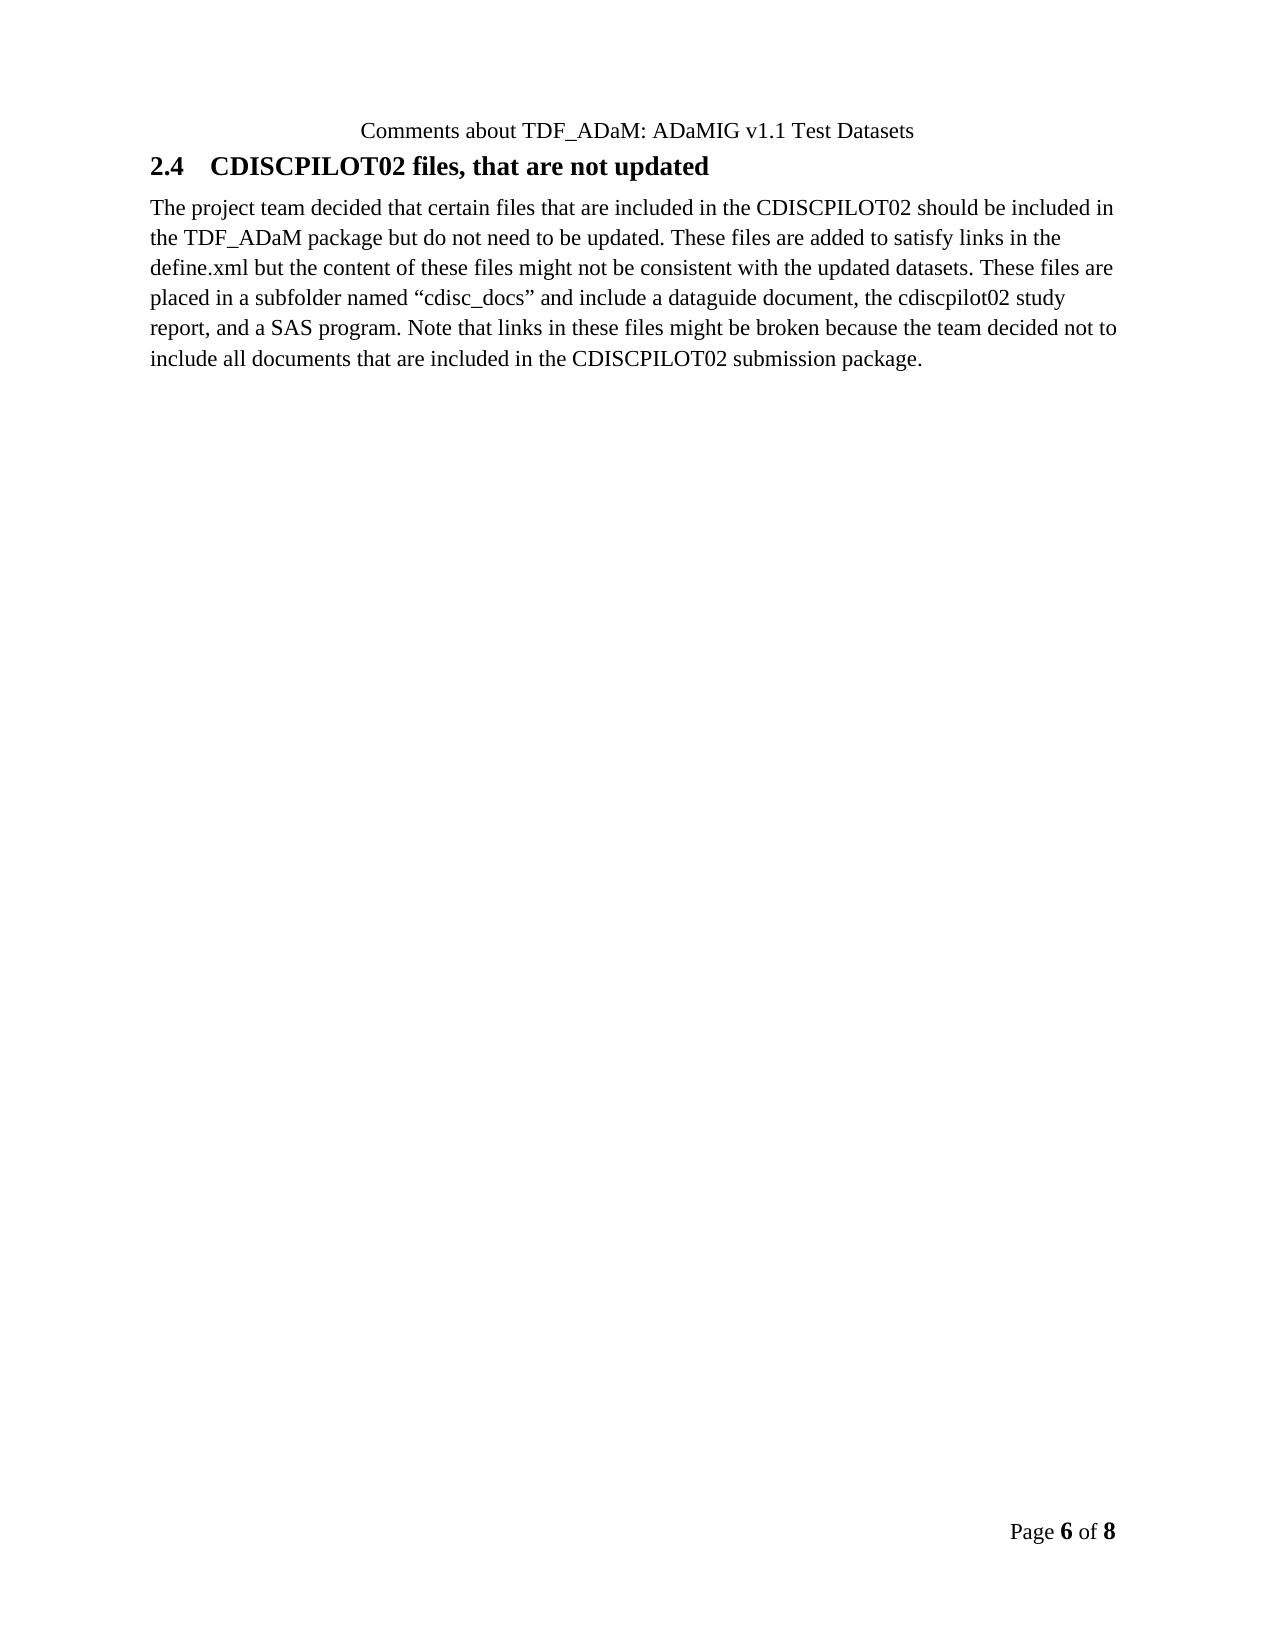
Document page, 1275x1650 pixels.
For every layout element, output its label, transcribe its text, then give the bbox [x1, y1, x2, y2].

text The project team decided that certain files that are included in the CDISCPILOT02 should be included in the TDF_ADaM package but do not need to be updated. These files are added to satisfy links in the define.xml but the content of these files might not be consistent with the updated datasets. These files are placed in a subfolder named “cdisc_docs” and include a dataguide document, the cdiscpilot02 study report, and a SAS program. Note that links in these files might be broken because the team decided not to include all documents that are included in the CDISCPILOT02 submission package. [150, 194, 1125, 371]
subtitle CDISCPILOT02 files, that are not updated [150, 150, 1125, 181]
